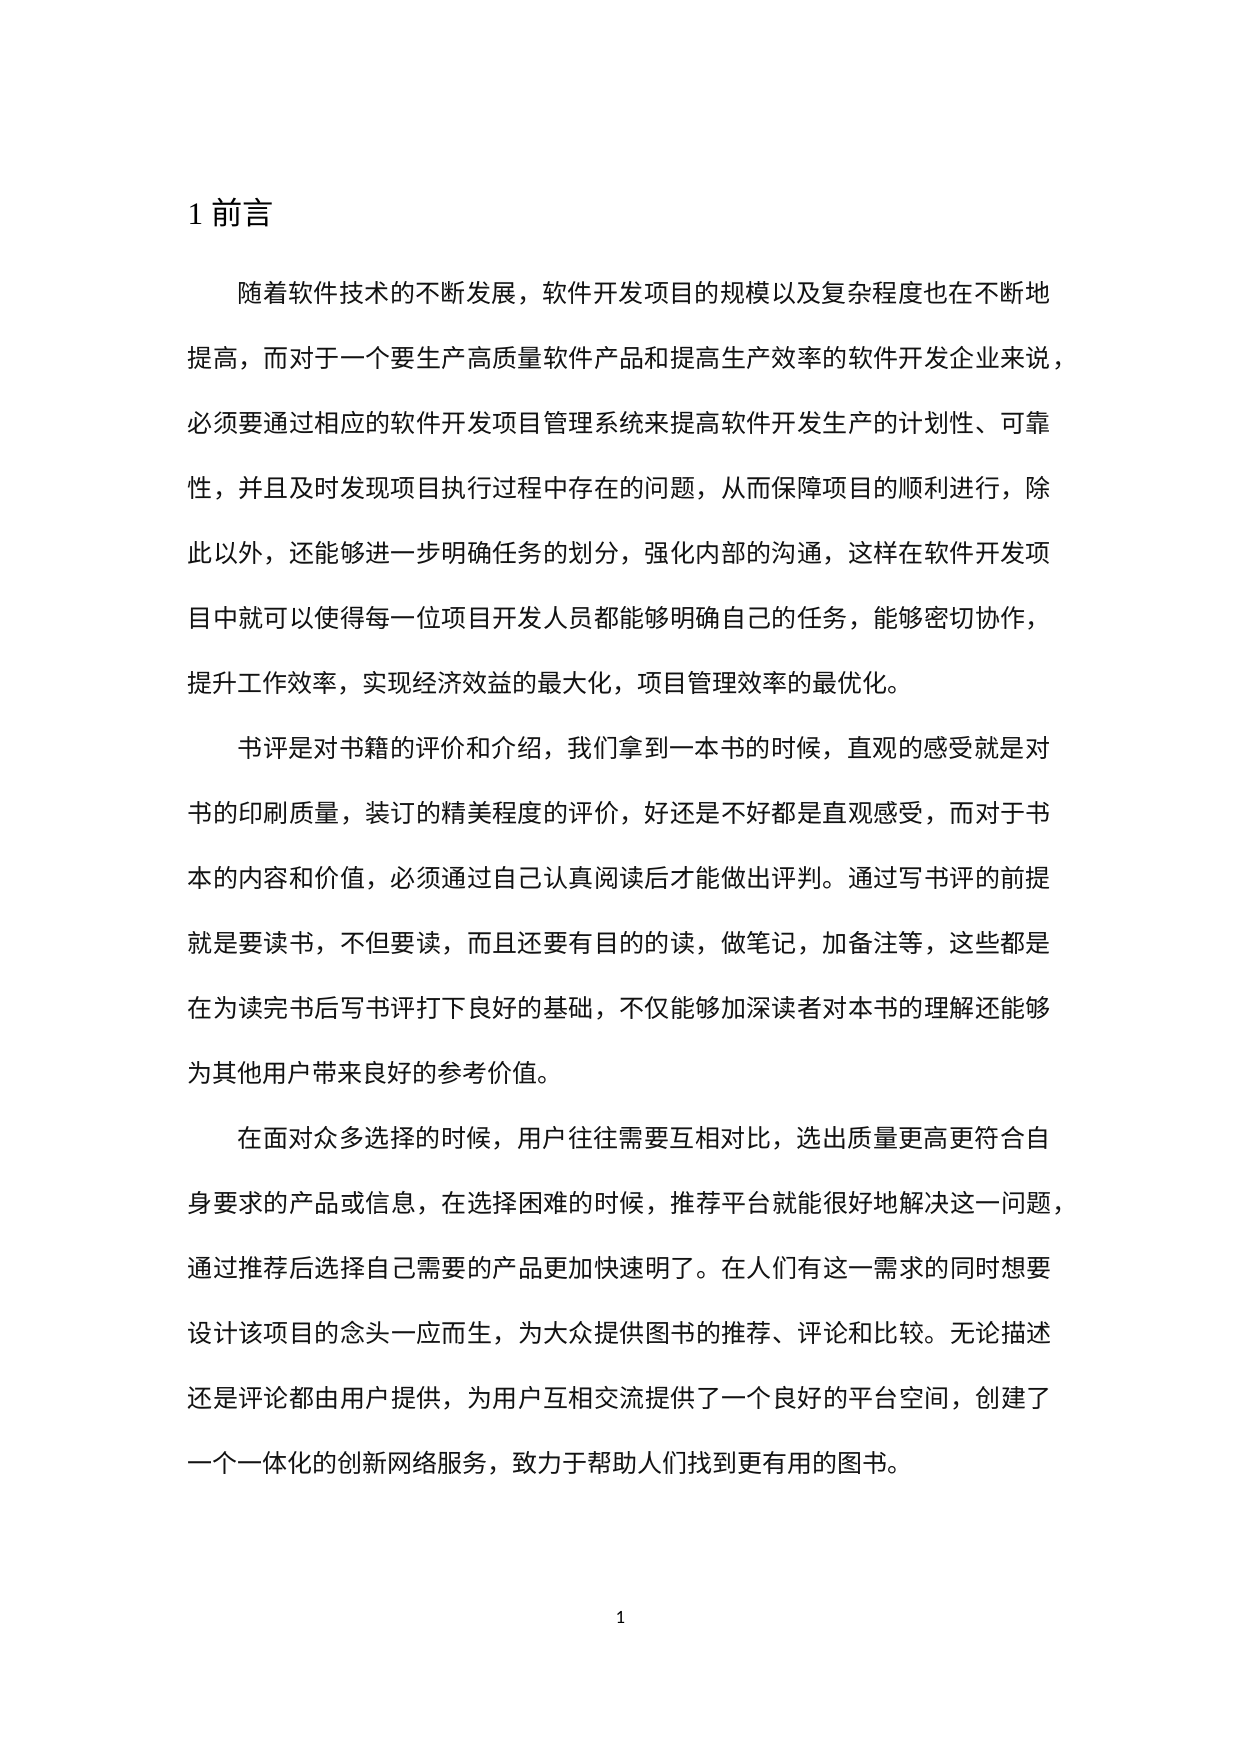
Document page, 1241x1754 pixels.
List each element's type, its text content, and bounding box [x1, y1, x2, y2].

text 在面对众多选择的时候，用户往往需要互相对比，选出质量更高更符合自身要求的产品或信息，在选择困难的时候，推荐平台就能很好地解决这一问题，通过推荐后选择自己需要的产品更加快速明了。在人们有这一需求的同时想要设计该项目的念头一应而生，为大众提供图书的推荐、评论和比较。无论描述还是评论都由用户提供，为用户互相交流提供了一个良好的平台空间，创建了一个一体化的创新网络服务，致力于帮助人们找到更有用的图书。 [187, 1104, 1053, 1494]
text 书评是对书籍的评价和介绍，我们拿到一本书的时候，直观的感受就是对书的印刷质量，装订的精美程度的评价，好还是不好都是直观感受，而对于书本的内容和价值，必须通过自己认真阅读后才能做出评判。通过写书评的前提就是要读书，不但要读，而且还要有目的的读，做笔记，加备注等，这些都是在为读完书后写书评打下良好的基础，不仅能够加深读者对本书的理解还能够为其他用户带来良好的参考价值。 [187, 714, 1053, 1104]
text 随着软件技术的不断发展，软件开发项目的规模以及复杂程度也在不断地提高，而对于一个要生产高质量软件产品和提高生产效率的软件开发企业来说，必须要通过相应的软件开发项目管理系统来提高软件开发生产的计划性、可靠性，并且及时发现项目执行过程中存在的问题，从而保障项目的顺利进行，除此以外，还能够进一步明确任务的划分，强化内部的沟通，这样在软件开发项目中就可以使得每一位项目开发人员都能够明确自己的任务，能够密切协作，提升工作效率，实现经济效益的最大化，项目管理效率的最优化。 [187, 259, 1053, 714]
text 1 前言 [187, 178, 1053, 243]
